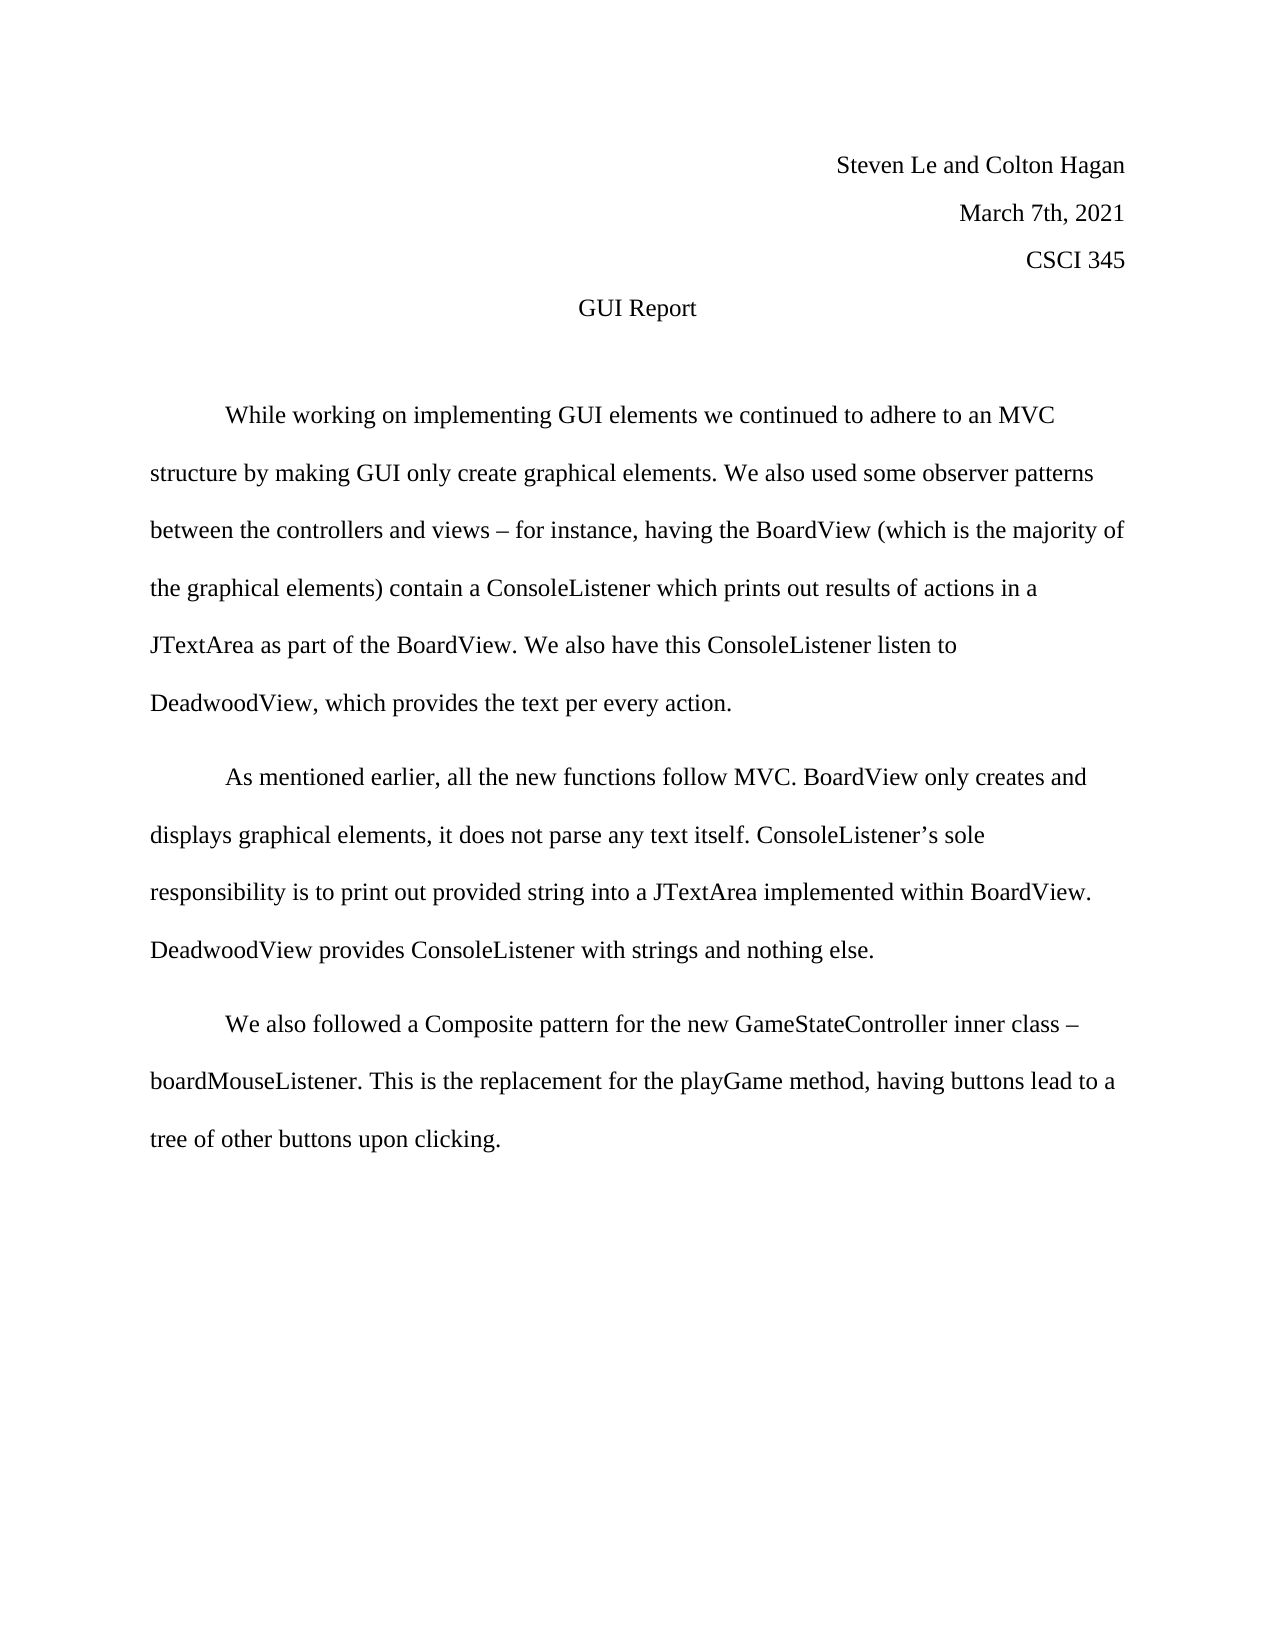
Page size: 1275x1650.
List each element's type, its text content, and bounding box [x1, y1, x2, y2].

text As mentioned earlier, all the new functions follow MVC. BoardView only creates and displays graphical elements, it does not parse any text itself. ConsoleListener’s sole responsibility is to print out provided string into a JTextArea implemented within BoardView. DeadwoodView provides ConsoleListener with strings and nothing else. [150, 762, 1125, 963]
text We also followed a Composite pattern for the new GameStateController inner class – boardMouseListener. This is the replacement for the playGame method, having buttons lead to a tree of other buttons upon clicking. [150, 1009, 1125, 1153]
text Steven Le and Colton Hagan [150, 150, 1125, 179]
text CSCI 345 [150, 245, 1125, 274]
text March 7th, 2021 [150, 198, 1125, 226]
text GUI Report [150, 293, 1125, 322]
text While working on implementing GUI elements we continued to adhere to an MVC structure by making GUI only create graphical elements. We also used some observer patterns between the controllers and views – for instance, having the BoardView (which is the majority of the graphical elements) contain a ConsoleListener which prints out results of actions in a JTextArea as part of the BoardView. We also have this ConsoleListener listen to DeadwoodView, which provides the text per every action. [150, 401, 1125, 717]
